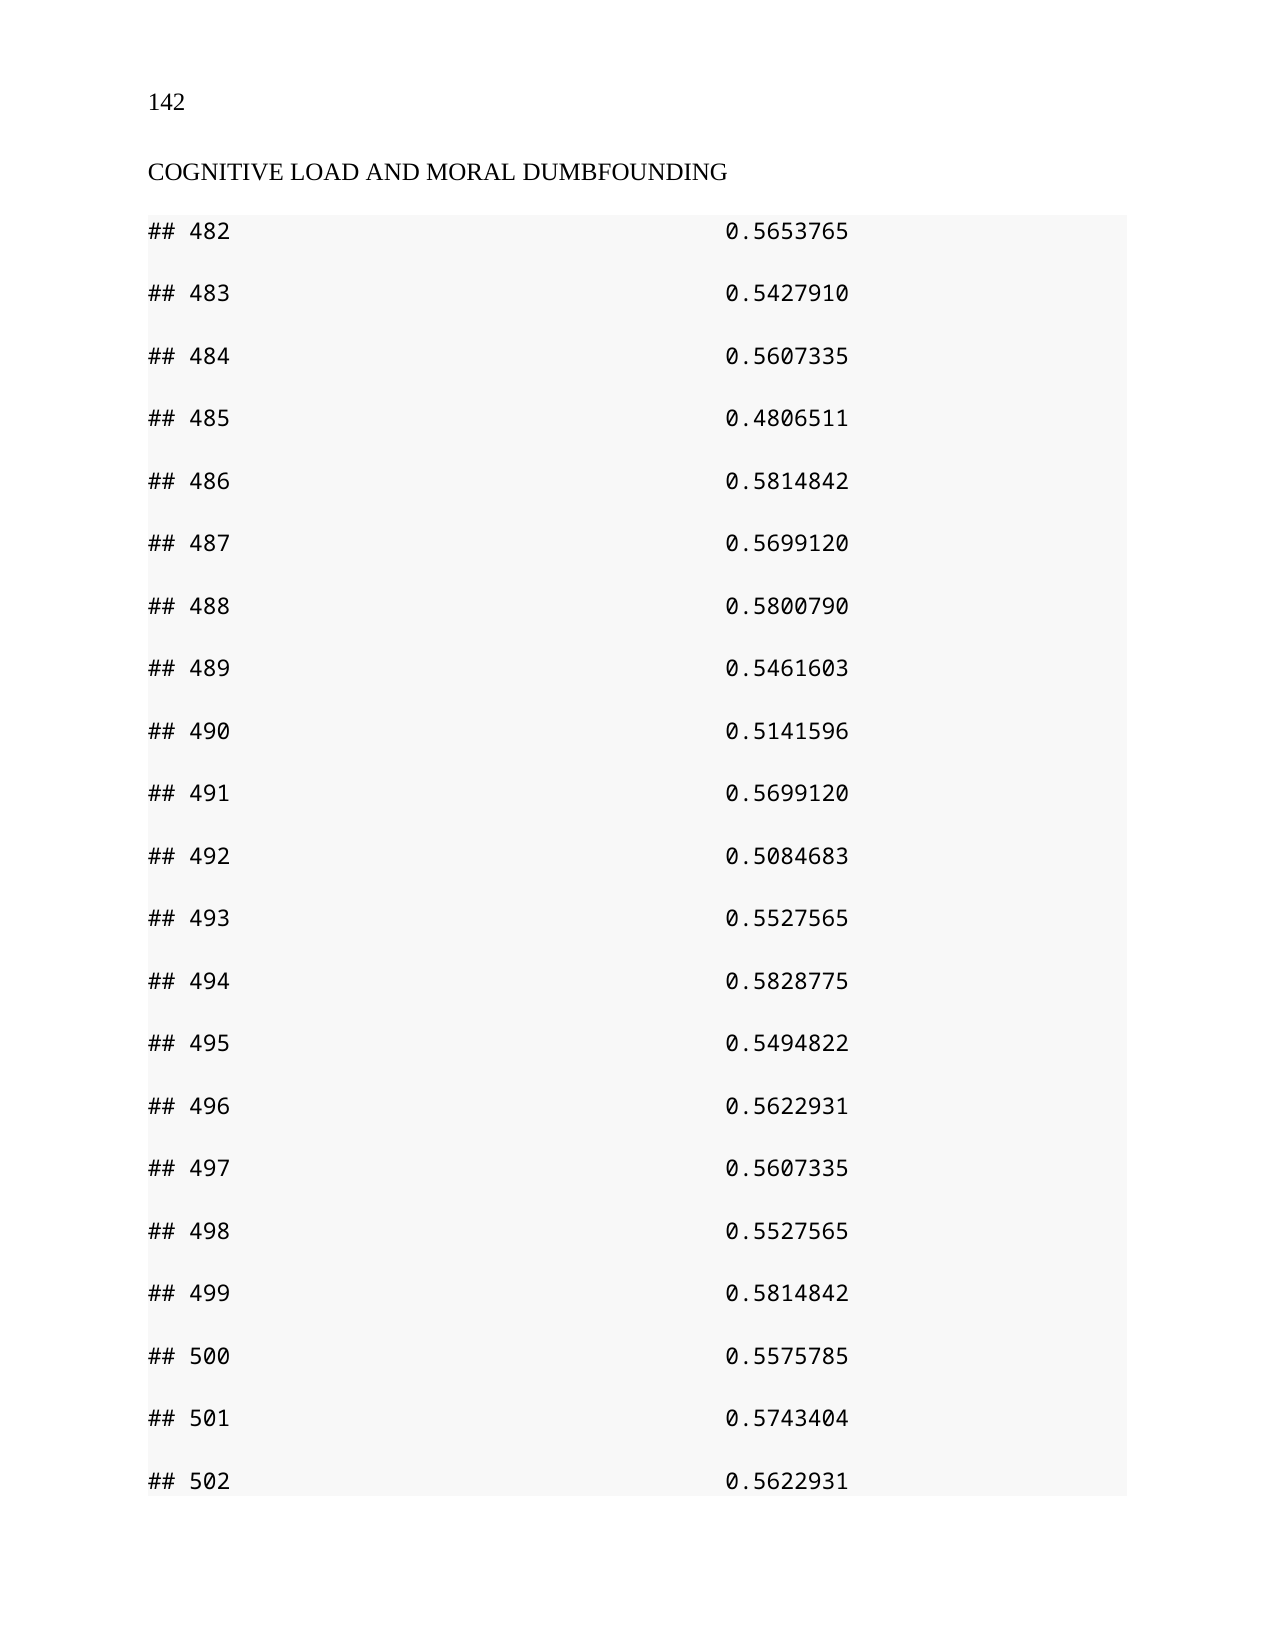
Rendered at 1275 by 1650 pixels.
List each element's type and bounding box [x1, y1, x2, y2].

text [148, 215, 1127, 1496]
